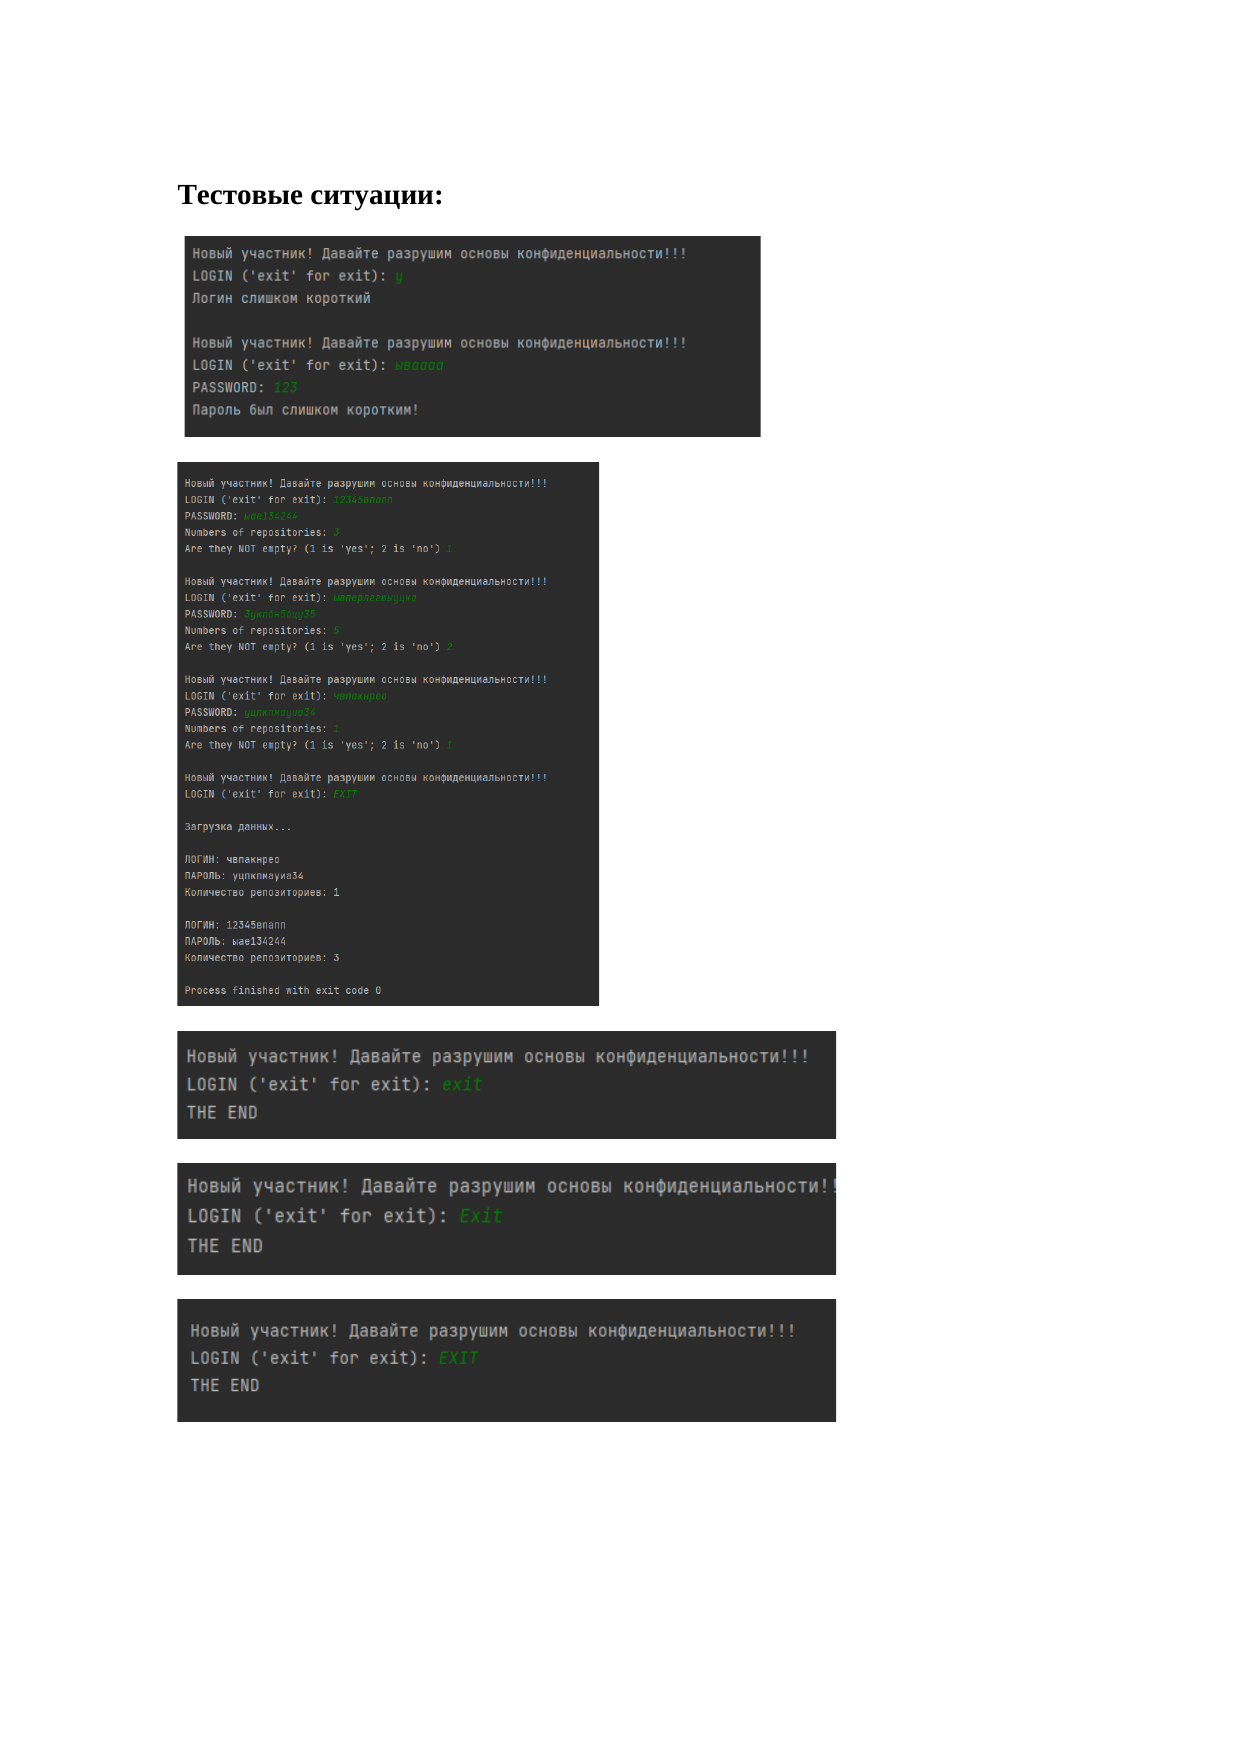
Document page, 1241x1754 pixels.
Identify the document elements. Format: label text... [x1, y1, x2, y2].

picture [177, 462, 600, 1006]
text Тестовые ситуации: [177, 177, 1152, 211]
picture [177, 1299, 837, 1422]
picture [177, 1031, 837, 1139]
picture [184, 236, 761, 437]
picture [177, 1163, 837, 1275]
